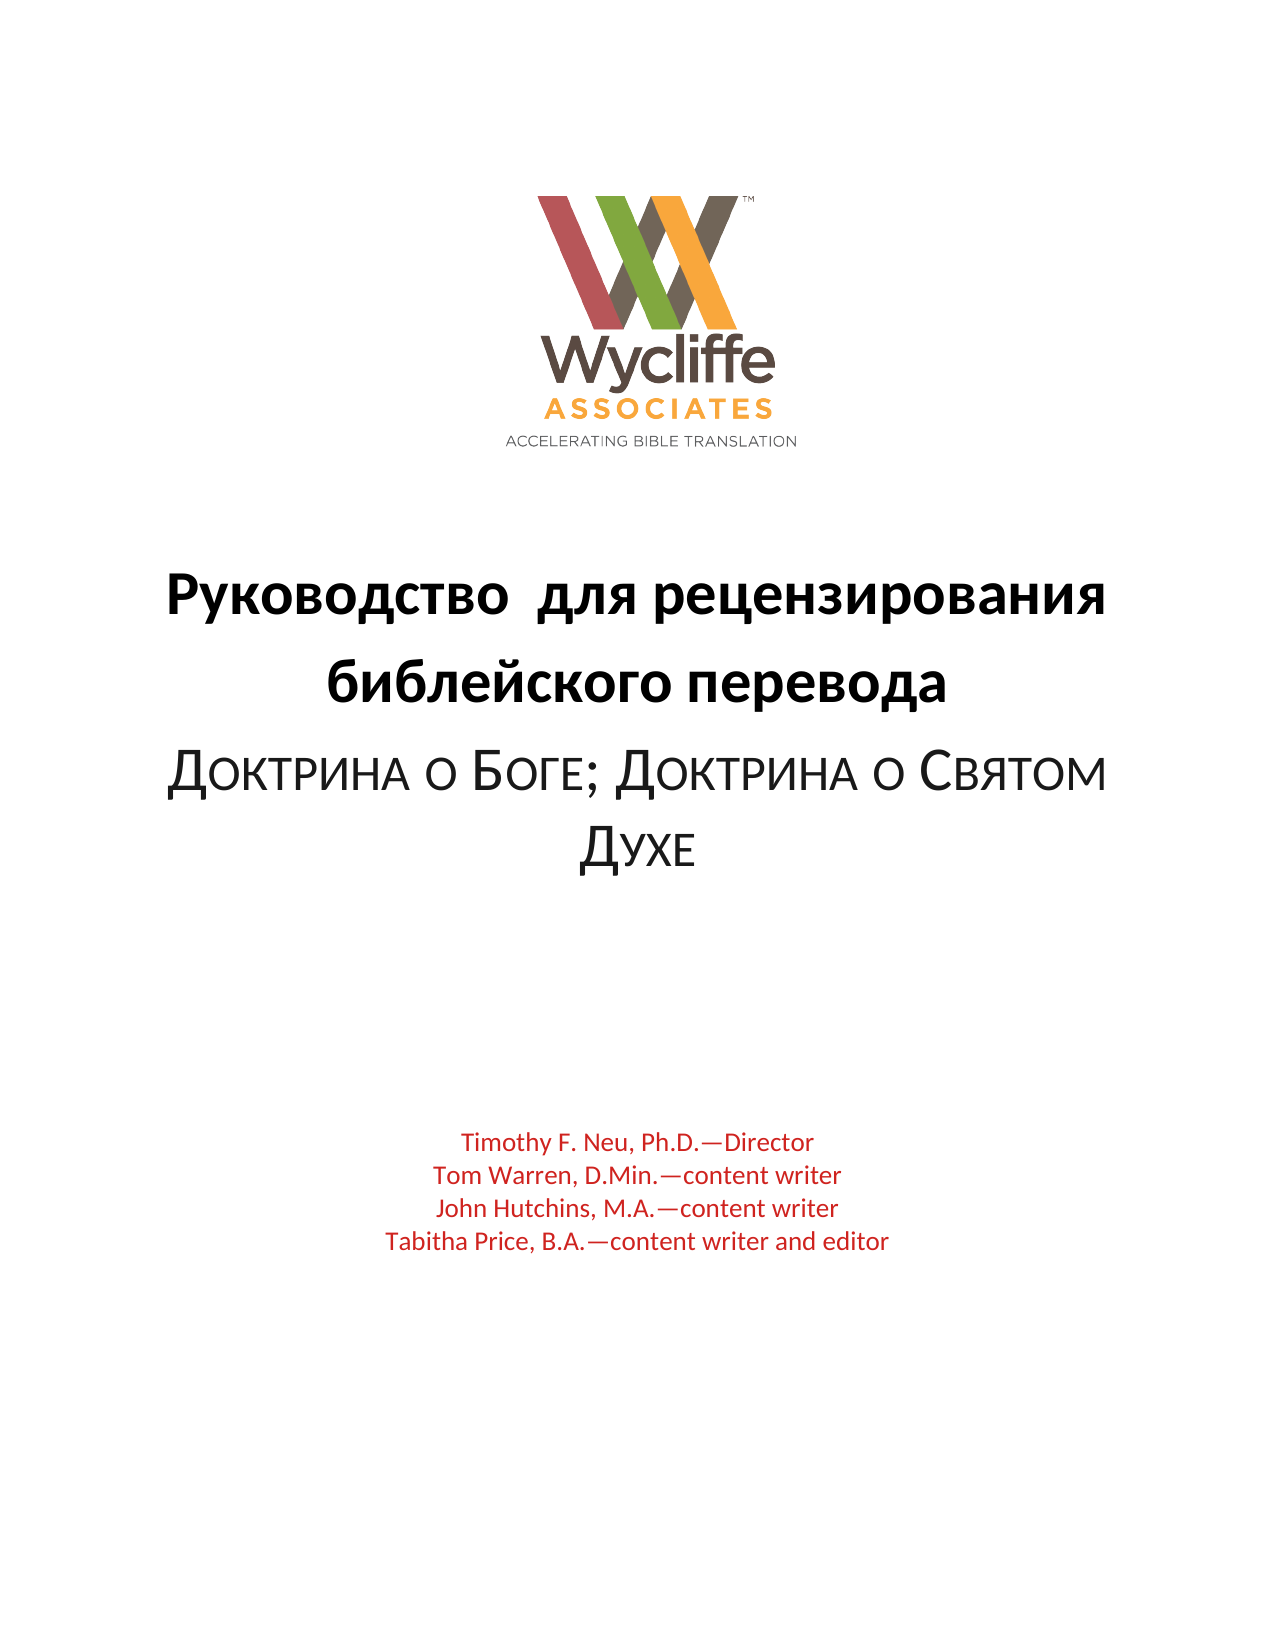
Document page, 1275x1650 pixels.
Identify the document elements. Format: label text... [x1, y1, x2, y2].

text Timothy F. Neu, Ph.D.—Director [150, 1125, 1125, 1158]
text John Hutchins, M.A.—content writer [150, 1191, 1125, 1224]
text Tom Warren, D.Min.—content writer [150, 1158, 1125, 1191]
text Доктрина о Боге; Доктрина о Святом Духе [150, 729, 1125, 882]
text Руководство для рецензирования библейского перевода [150, 554, 1125, 718]
picture [496, 196, 816, 463]
text Tabitha Price, B.A.—content writer and editor [150, 1224, 1125, 1257]
